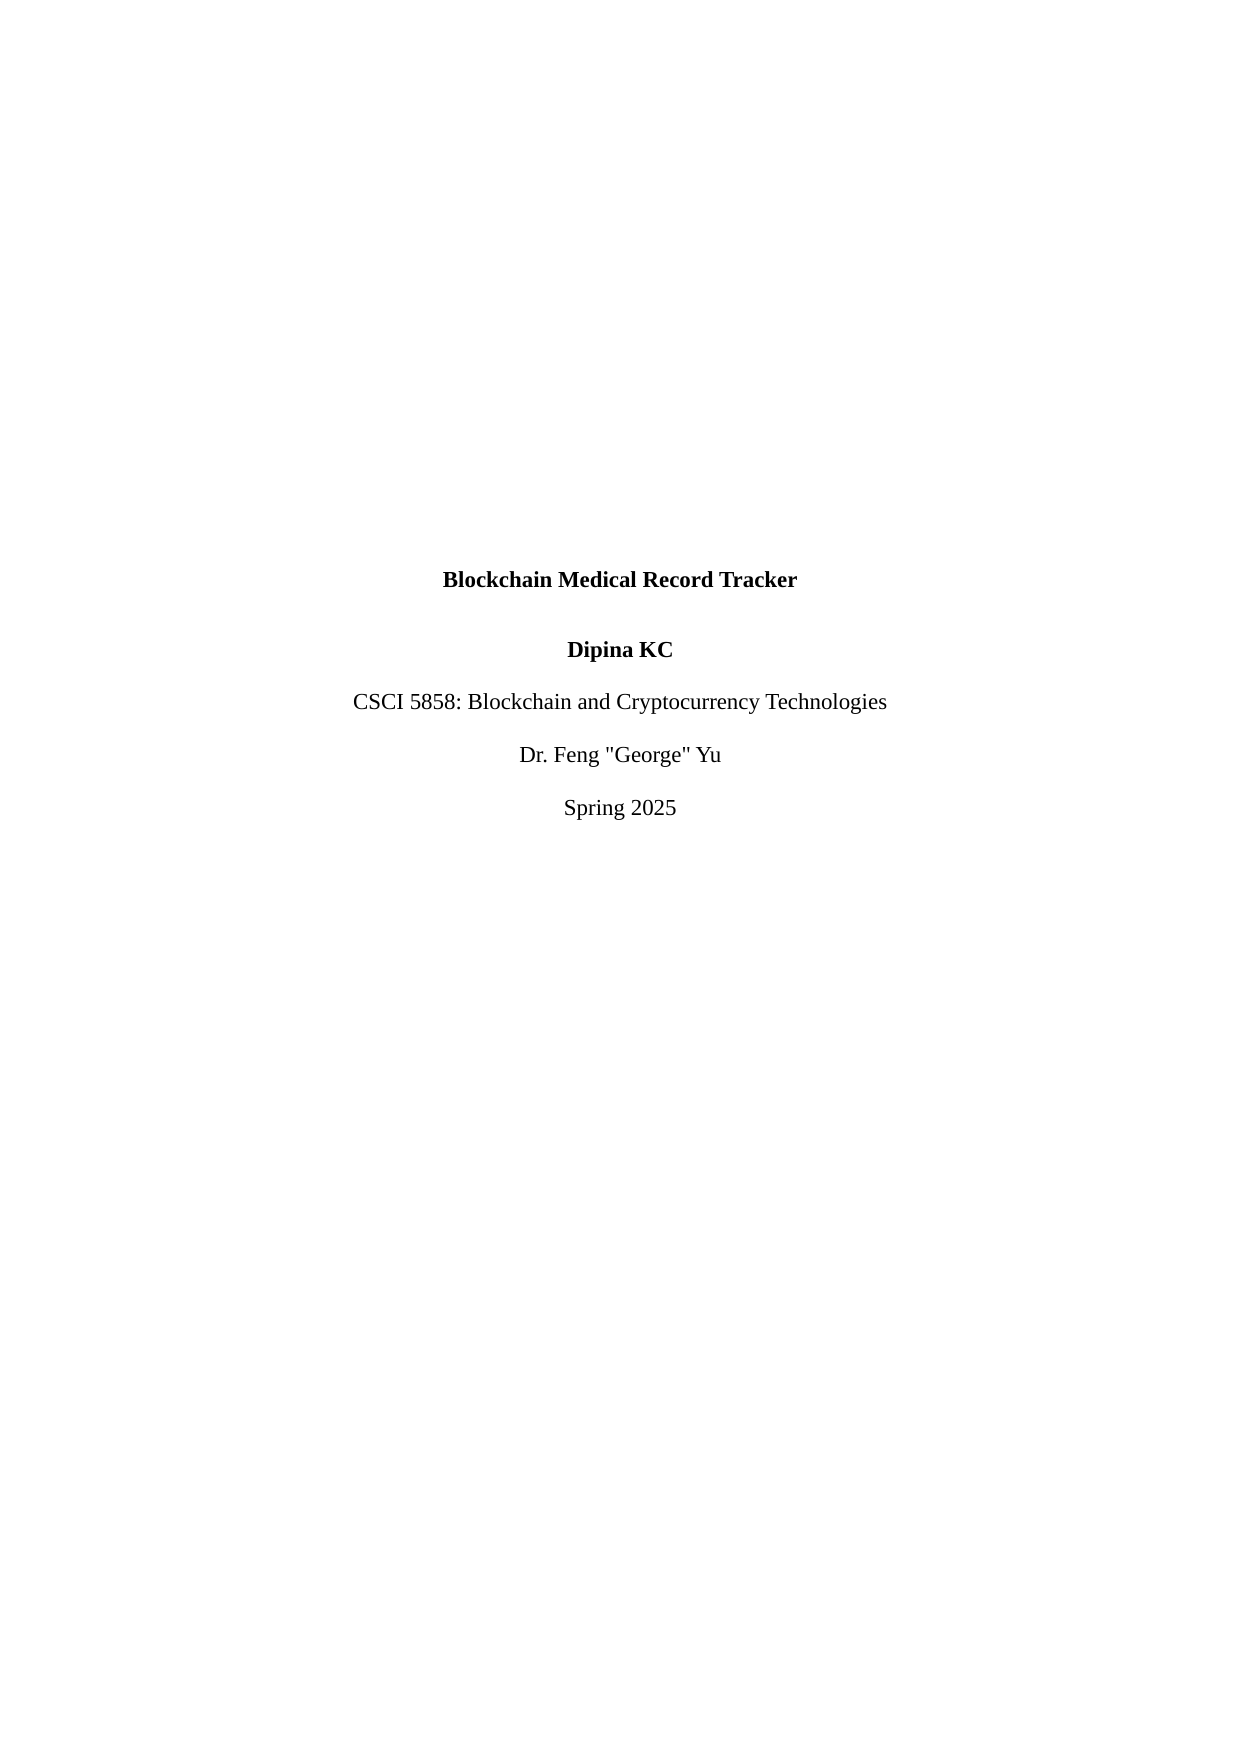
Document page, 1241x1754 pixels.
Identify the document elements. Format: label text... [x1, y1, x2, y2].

text Blockchain Medical Record Tracker [150, 566, 1090, 593]
text Dipina KC CSCI 5858: Blockchain and Cryptocurrency Technologies Dr. Feng "George" Yu Spring 2025 [150, 636, 1090, 820]
